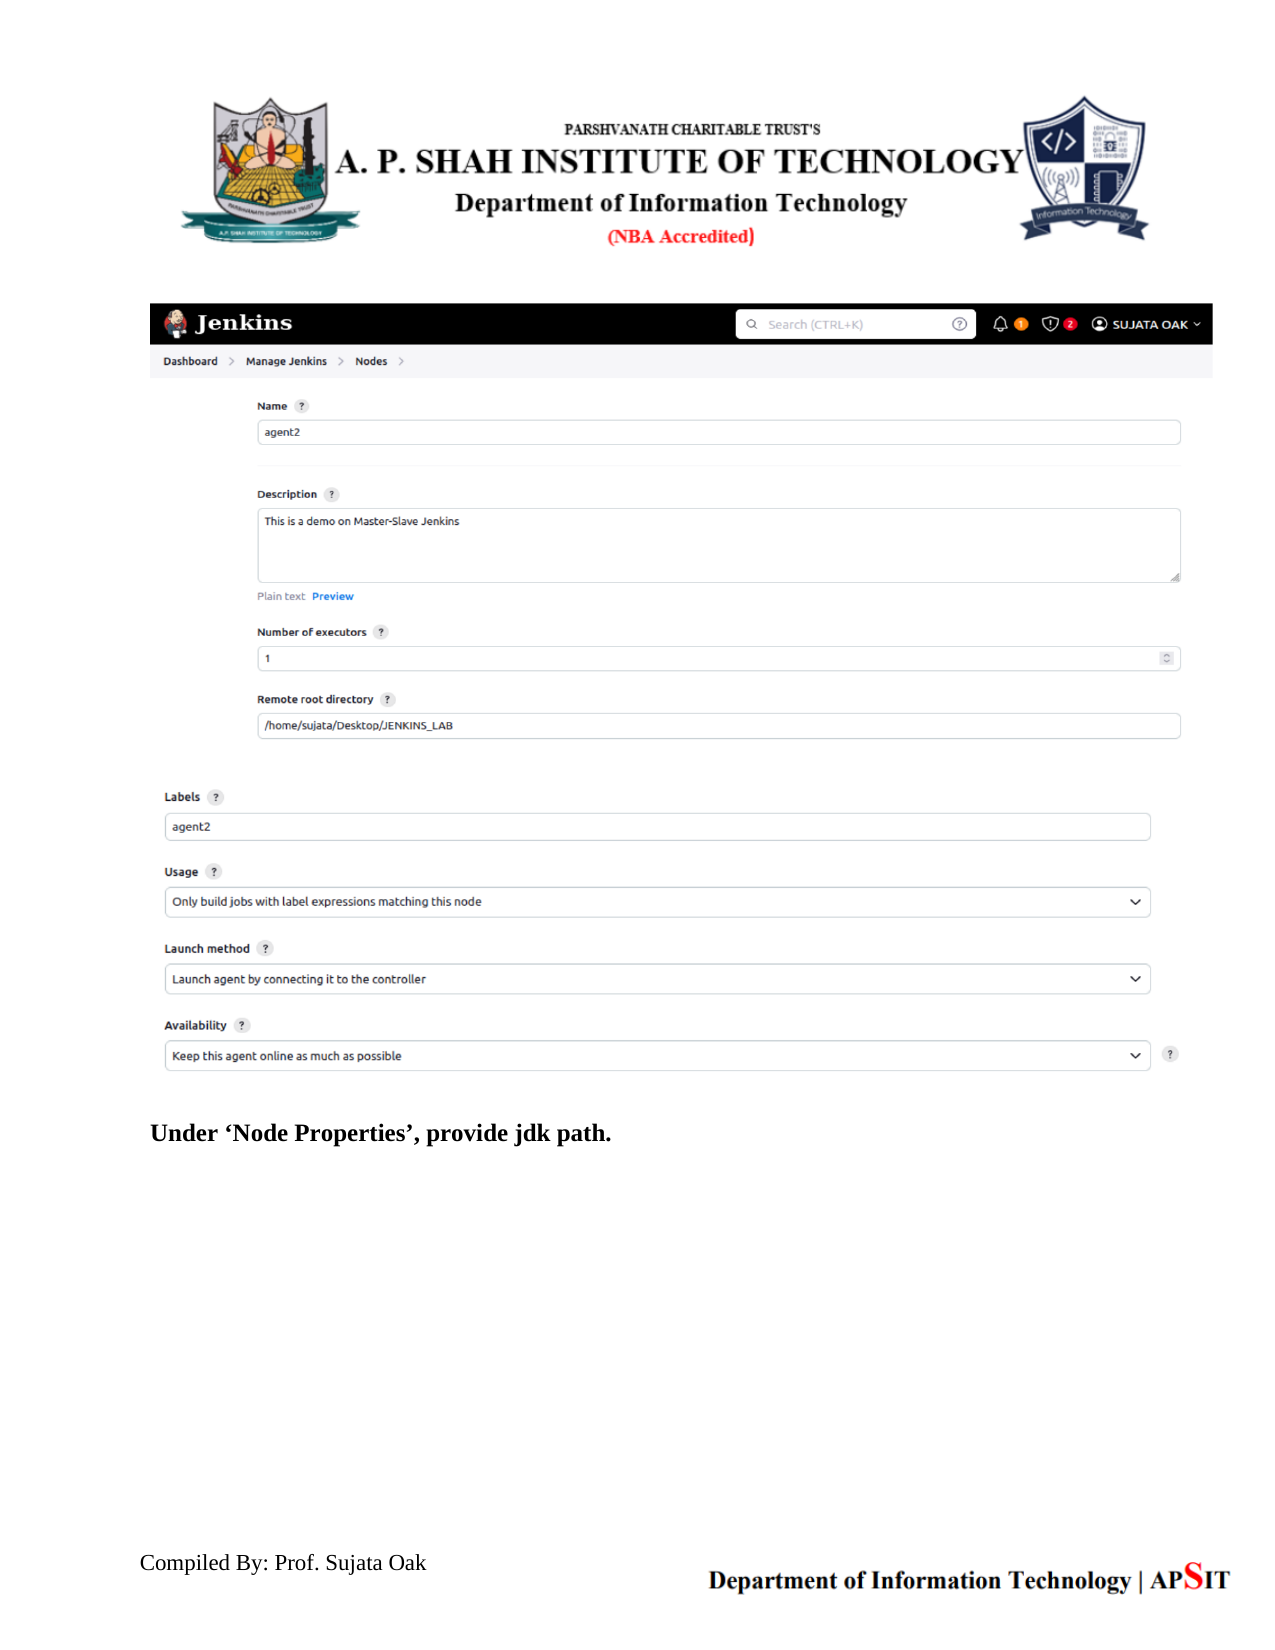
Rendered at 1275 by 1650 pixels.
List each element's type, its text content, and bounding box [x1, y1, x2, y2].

text Under ‘Node Properties’, provide jdk path. [150, 1118, 1203, 1146]
picture [150, 303, 1213, 748]
picture [139, 75, 1203, 278]
picture [150, 777, 1180, 1089]
picture [693, 1542, 1242, 1618]
